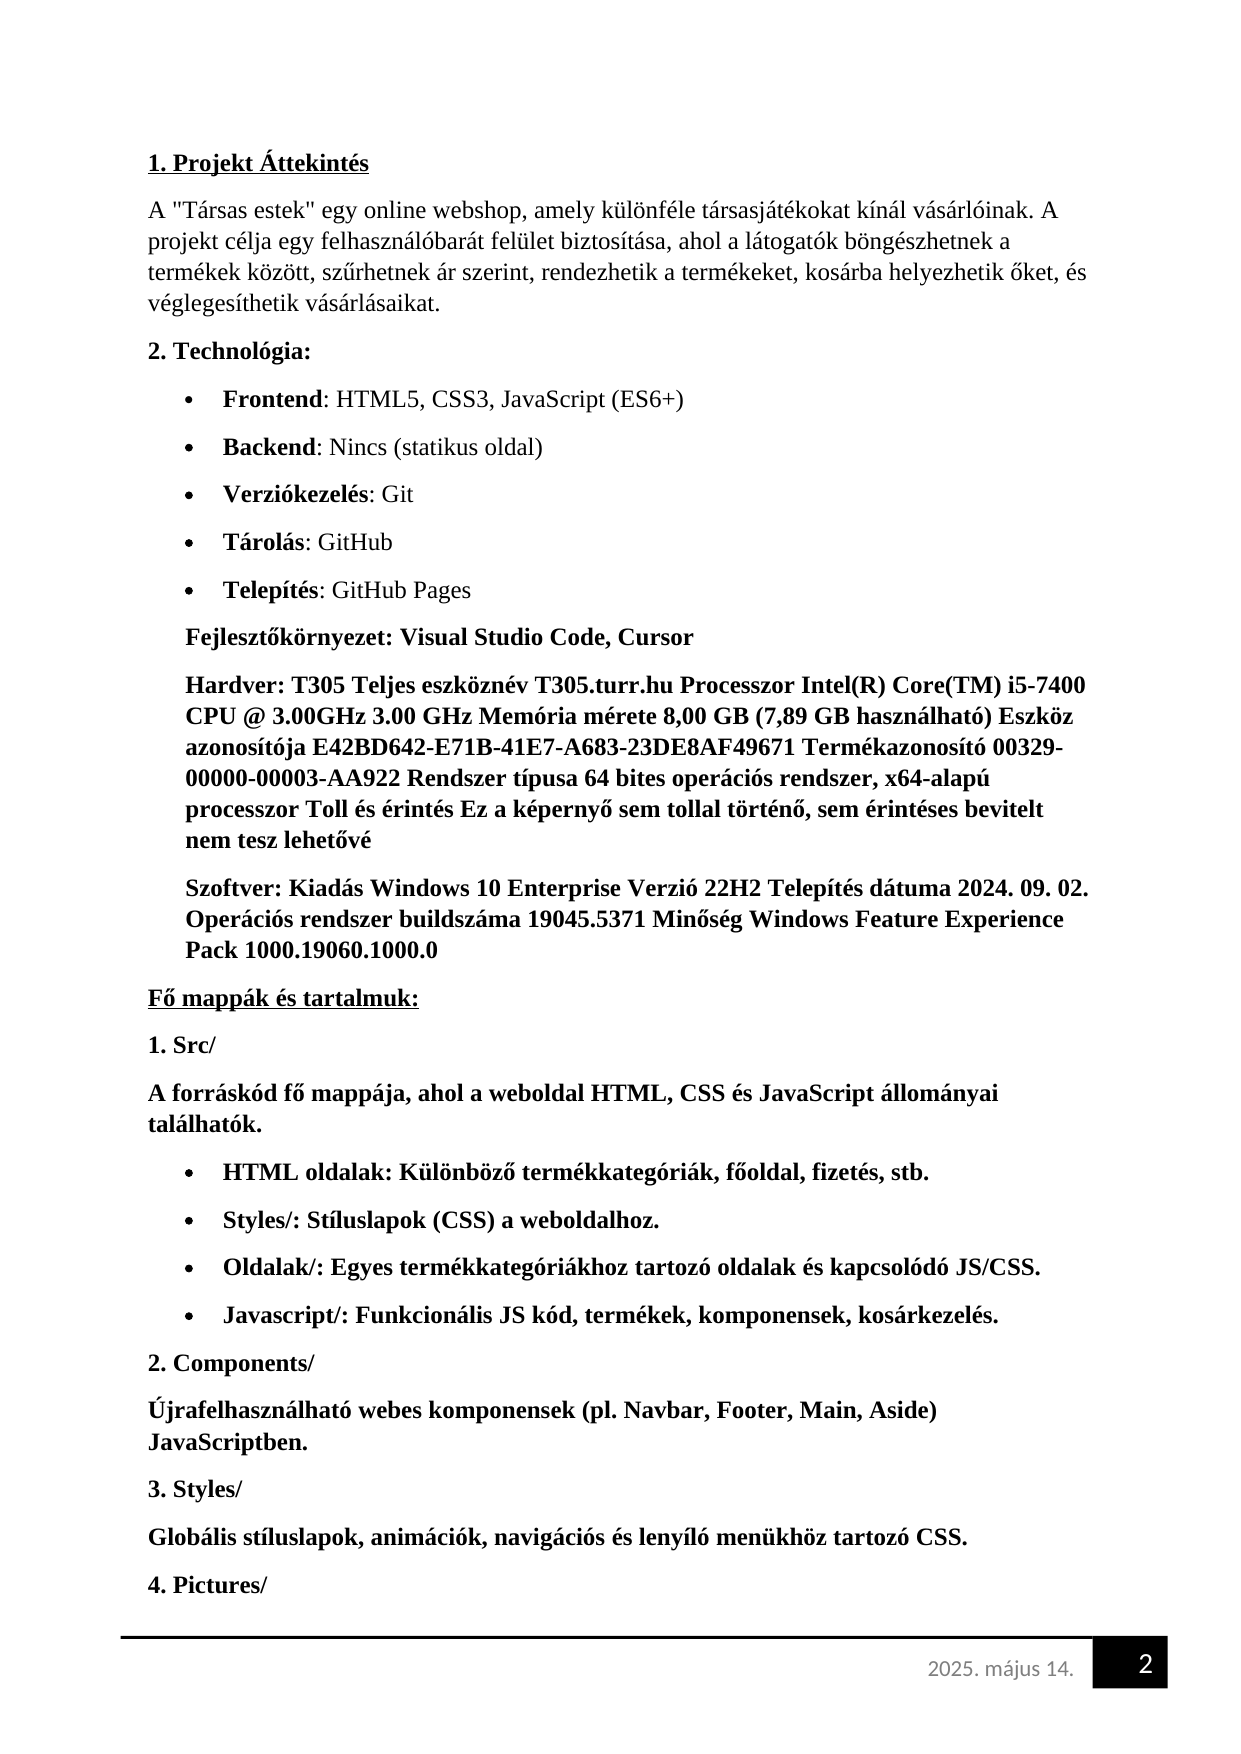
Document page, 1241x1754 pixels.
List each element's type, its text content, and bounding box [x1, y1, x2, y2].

text 2. Technológia: [148, 336, 1093, 365]
list Oldalak/: Egyes termékkategóriákhoz tartozó oldalak és kapcsolódó JS/CSS. [185, 1252, 1093, 1281]
list Tárolás: GitHub [185, 527, 1093, 556]
list Telepítés: GitHub Pages [185, 575, 1093, 603]
text Hardver: T305 Teljes eszköznév T305.turr.hu Processzor Intel(R) Core(TM) i5-7400 CPU @ 3.00GHz 3.00 GHz Memória mérete 8,00 GB (7,89 GB használható) Eszköz azonosítója E42BD642-E71B-41E7-A683-23DE8AF49671 Termékazonosító 00329-00000-00003-AA922 Rendszer típusa 64 bites operációs rendszer, x64-alapú processzor Toll és érintés Ez a képernyő sem tollal történő, sem érintéses bevitelt nem tesz lehetővé [185, 670, 1093, 854]
text Globális stíluslapok, animációk, navigációs és lenyíló menükhöz tartozó CSS. [148, 1522, 1093, 1551]
text A forráskód fő mappája, ahol a weboldal HTML, CSS és JavaScript állományai találhatók. [148, 1078, 1093, 1138]
text 1. Projekt Áttekintés [148, 148, 1093, 176]
text 4. Pictures/ [148, 1570, 1093, 1598]
list Styles/: Stíluslapok (CSS) a weboldalhoz. [185, 1205, 1093, 1233]
list Frontend: HTML5, CSS3, JavaScript (ES6+) [185, 384, 1093, 413]
list Javascript/: Funkcionális JS kód, termékek, komponensek, kosárkezelés. [185, 1300, 1093, 1329]
text 1. Src/ [148, 1031, 1093, 1059]
list Verziókezelés: Git [185, 479, 1093, 508]
list HTML oldalak: Különböző termékkategóriák, főoldal, fizetés, stb. [185, 1157, 1093, 1186]
text 3. Styles/ [148, 1474, 1093, 1503]
text A "Társas estek" egy online webshop, amely különféle társasjátékokat kínál vásárlóinak. A projekt célja egy felhasználóbarát felület biztosítása, ahol a látogatók böngészhetnek a termékek között, szűrhetnek ár szerint, rendezhetik a termékeket, kosárba helyezhetik őket, és véglegesíthetik vásárlásaikat. [148, 195, 1093, 317]
text 2. Components/ [148, 1348, 1093, 1377]
list Backend: Nincs (statikus oldal) [185, 432, 1093, 460]
text Fejlesztőkörnyezet: Visual Studio Code, Cursor [185, 622, 1093, 651]
text Fő mappák és tartalmuk: [148, 983, 1093, 1012]
text Szoftver: Kiadás Windows 10 Enterprise Verzió 22H2 Telepítés dátuma 2024. 09. 02. Operációs rendszer buildszáma 19045.5371 Minőség Windows Feature Experience Pack 1000.19060.1000.0 [185, 873, 1093, 964]
text Újrafelhasználható webes komponensek (pl. Navbar, Footer, Main, Aside) JavaScriptben. [148, 1396, 1093, 1455]
